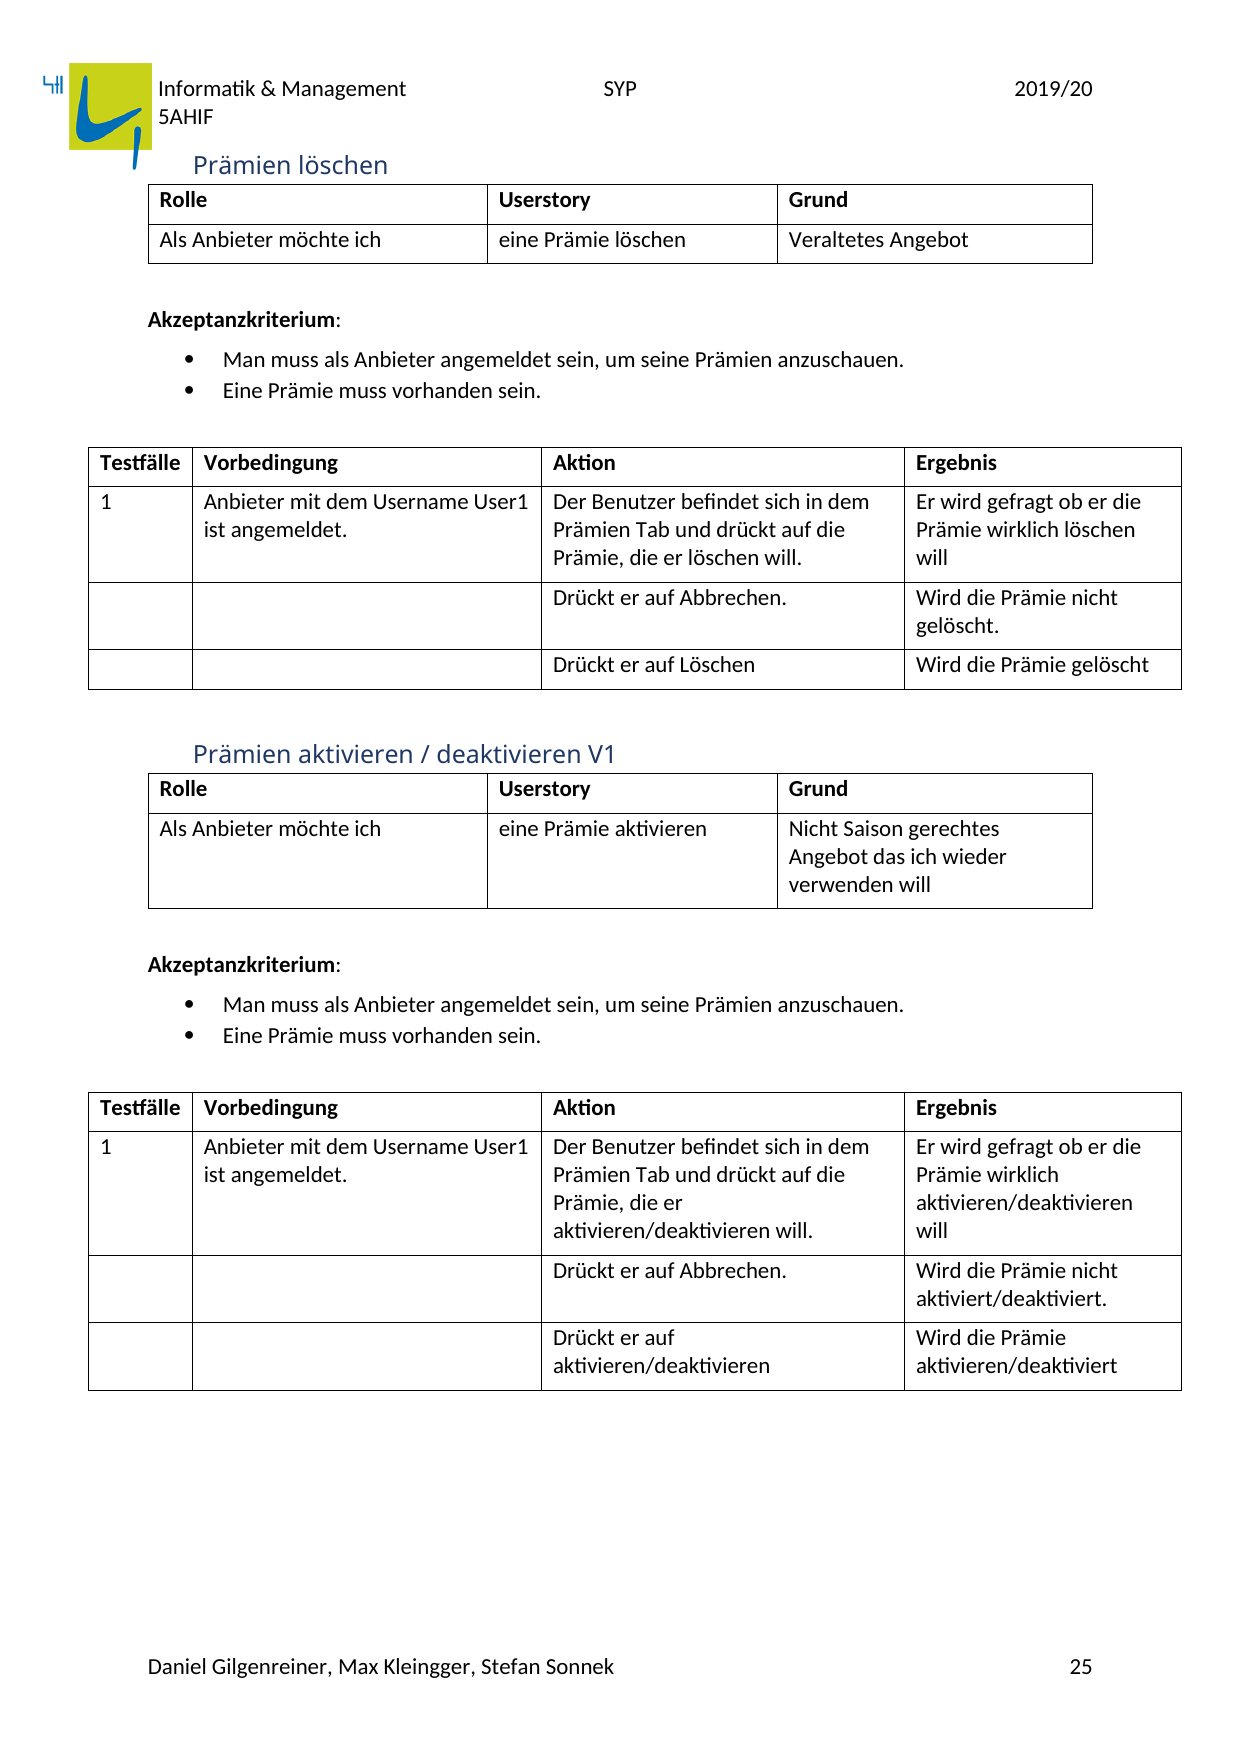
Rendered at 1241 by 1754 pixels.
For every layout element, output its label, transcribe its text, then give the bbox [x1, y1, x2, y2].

table_header Grund [778, 185, 1092, 224]
table_header Testfälle [89, 1093, 192, 1131]
subtitle Prämien aktivieren / deaktivieren V1 [148, 737, 1093, 771]
table_cell eine Prämie aktivieren [488, 814, 777, 908]
table_cell 1 [89, 487, 192, 582]
list Man muss als Anbieter angemeldet sein, um seine Prämien anzuschauen. [185, 991, 1093, 1019]
table_cell Anbieter mit dem Username User1 ist angemeldet. [193, 1132, 541, 1255]
table_cell Der Benutzer befindet sich in dem Prämien Tab und drückt auf die Prämie, die er aktivieren/deaktivieren will. [542, 1132, 904, 1255]
table_cell Als Anbieter möchte ich [149, 225, 487, 263]
table_header Grund [778, 774, 1092, 813]
table_cell [89, 1256, 192, 1322]
table_cell Wird die Prämie gelöscht [905, 650, 1181, 689]
table_cell [193, 650, 541, 689]
table_cell [89, 583, 192, 649]
table_cell eine Prämie löschen [488, 225, 777, 263]
table_cell Veraltetes Angebot [778, 225, 1092, 263]
table_cell [89, 1323, 192, 1390]
list Eine Prämie muss vorhanden sein. [185, 376, 1093, 404]
table_cell Nicht Saison gerechtes Angebot das ich wieder verwenden will [778, 814, 1092, 908]
table_cell Er wird gefragt ob er die Prämie wirklich aktivieren/deaktivieren will [905, 1132, 1181, 1255]
table_cell Wird die Prämie nicht aktiviert/deaktiviert. [905, 1256, 1181, 1322]
table_cell [193, 1323, 541, 1390]
list Eine Prämie muss vorhanden sein. [185, 1021, 1093, 1049]
table_cell Wird die Prämie nicht gelöscht. [905, 583, 1181, 649]
table_header Aktion [542, 448, 904, 486]
table_cell 1 [89, 1132, 192, 1255]
table_cell Anbieter mit dem Username User1 ist angemeldet. [193, 487, 541, 582]
table_header Ergebnis [905, 1093, 1181, 1131]
picture [43, 63, 152, 170]
table_header Rolle [149, 185, 487, 224]
table_cell Drückt er auf Abbrechen. [542, 583, 904, 649]
table_header Rolle [149, 774, 487, 813]
table_cell Drückt er auf aktivieren/deaktivieren [542, 1323, 904, 1390]
table_header Userstory [488, 185, 777, 224]
text Akzeptanzkriterium: [148, 305, 1093, 333]
text Akzeptanzkriterium: [148, 950, 1093, 978]
table_cell Als Anbieter möchte ich [149, 814, 487, 908]
table_cell [89, 650, 192, 689]
table_header Testfälle [89, 448, 192, 486]
table_cell Er wird gefragt ob er die Prämie wirklich löschen will [905, 487, 1181, 582]
table_cell Wird die Prämie aktivieren/deaktiviert [905, 1323, 1181, 1390]
table_header Ergebnis [905, 448, 1181, 486]
table_cell Drückt er auf Löschen [542, 650, 904, 689]
table_cell [193, 1256, 541, 1322]
table_cell [193, 583, 541, 649]
table_cell Drückt er auf Abbrechen. [542, 1256, 904, 1322]
table_header Vorbedingung [193, 1093, 541, 1131]
table_header Aktion [542, 1093, 904, 1131]
subtitle Prämien löschen [148, 148, 1093, 182]
list Man muss als Anbieter angemeldet sein, um seine Prämien anzuschauen. [185, 346, 1093, 374]
table_header Userstory [488, 774, 777, 813]
table_header Vorbedingung [193, 448, 541, 486]
table_cell Der Benutzer befindet sich in dem Prämien Tab und drückt auf die Prämie, die er löschen will. [542, 487, 904, 582]
